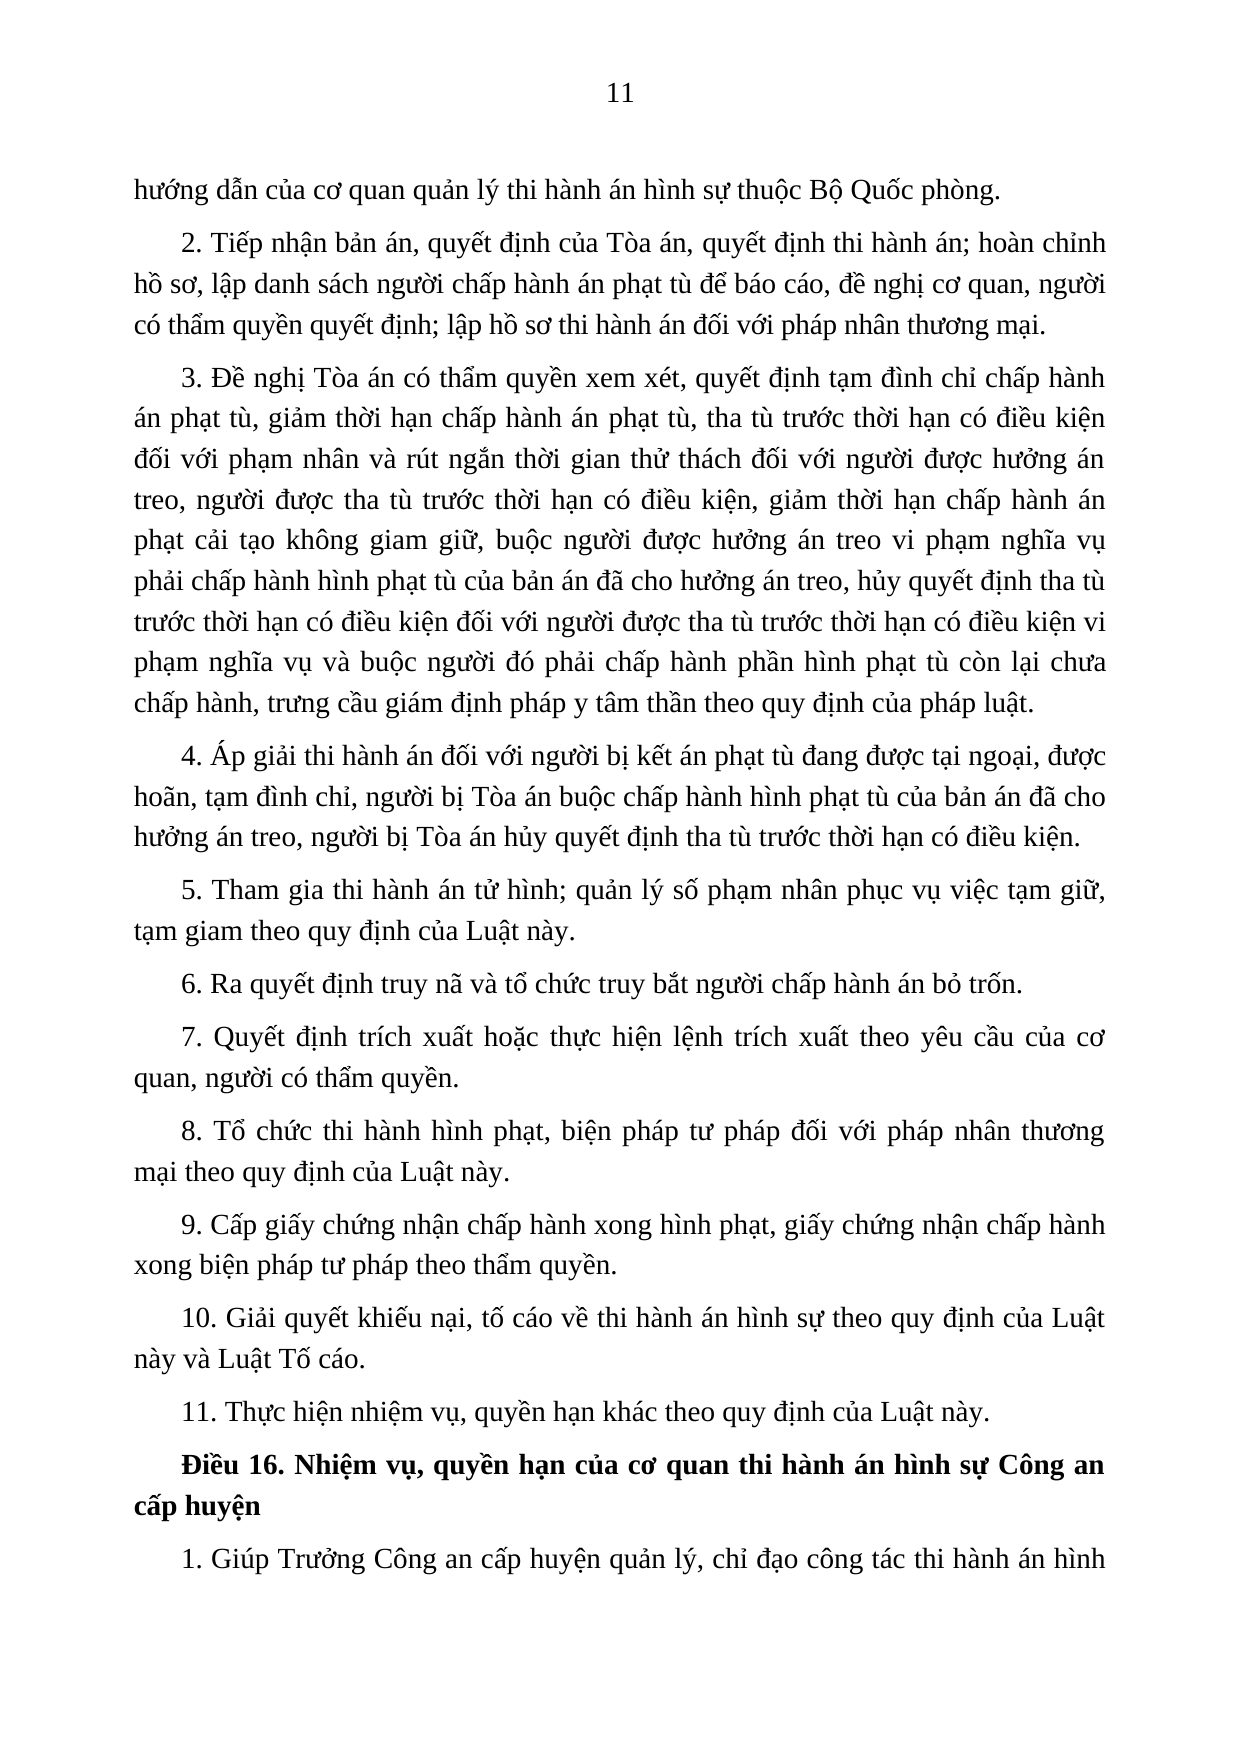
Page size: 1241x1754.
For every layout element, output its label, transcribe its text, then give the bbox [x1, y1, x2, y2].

text 4. Áp giải thi hành án đối với người bị kết án phạt tù đang được tại ngoại, được hoãn, tạm đình chỉ, người bị Tòa án buộc chấp hành hình phạt tù của bản án đã cho hưởng án treo, người bị Tòa án hủy quyết định tha tù trước thời hạn có điều kiện. [133, 733, 1107, 855]
text 3. Đề nghị Tòa án có thẩm quyền xem xét, quyết định tạm đình chỉ chấp hành án phạt tù, giảm thời hạn chấp hành án phạt tù, tha tù trước thời hạn có điều kiện đối với phạm nhân và rút ngắn thời gian thử thách đối với người được hưởng án treo, người được tha tù trước thời hạn có điều kiện, giảm thời hạn chấp hành án phạt cải tạo không giam giữ, buộc người được hưởng án treo vi phạm nghĩa vụ phải chấp hành hình phạt tù của bản án đã cho hưởng án treo, hủy quyết định tha tù trước thời hạn có điều kiện đối với người được tha tù trước thời hạn có điều kiện vi phạm nghĩa vụ và buộc người đó phải chấp hành phần hình phạt tù còn lại chưa chấp hành, trưng cầu giám định pháp y tâm thần theo quy định của pháp luật. [133, 355, 1107, 720]
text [133, 167, 1107, 208]
text 9. Cấp giấy chứng nhận chấp hành xong hình phạt, giấy chứng nhận chấp hành xong biện pháp tư pháp theo thẩm quyền. [133, 1202, 1107, 1283]
text Điều 16. Nhiệm vụ, quyền hạn của cơ quan thi hành án hình sự Công an cấp huyện [133, 1442, 1107, 1523]
text 5. Tham gia thi hành án tử hình; quản lý số phạm nhân phục vụ việc tạm giữ, tạm giam theo quy định của Luật này. [133, 867, 1107, 948]
text 11. Thực hiện nhiệm vụ, quyền hạn khác theo quy định của Luật này. [133, 1389, 1107, 1430]
text 2. Tiếp nhận bản án, quyết định của Tòa án, quyết định thi hành án; hoàn chỉnh hồ sơ, lập danh sách người chấp hành án phạt tù để báo cáo, đề nghị cơ quan, người có thẩm quyền quyết định; lập hồ sơ thi hành án đối với pháp nhân thương mại. [133, 220, 1107, 342]
text 8. Tổ chức thi hành hình phạt, biện pháp tư pháp đối với pháp nhân thương mại theo quy định của Luật này. [133, 1108, 1107, 1189]
text 10. Giải quyết khiếu nại, tố cáo về thi hành án hình sự theo quy định của Luật này và Luật Tố cáo. [133, 1295, 1107, 1377]
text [133, 1536, 1107, 1577]
text 7. Quyết định trích xuất hoặc thực hiện lệnh trích xuất theo yêu cầu của cơ quan, người có thẩm quyền. [133, 1014, 1107, 1095]
text 6. Ra quyết định truy nã và tổ chức truy bắt người chấp hành án bỏ trốn. [133, 961, 1107, 1002]
